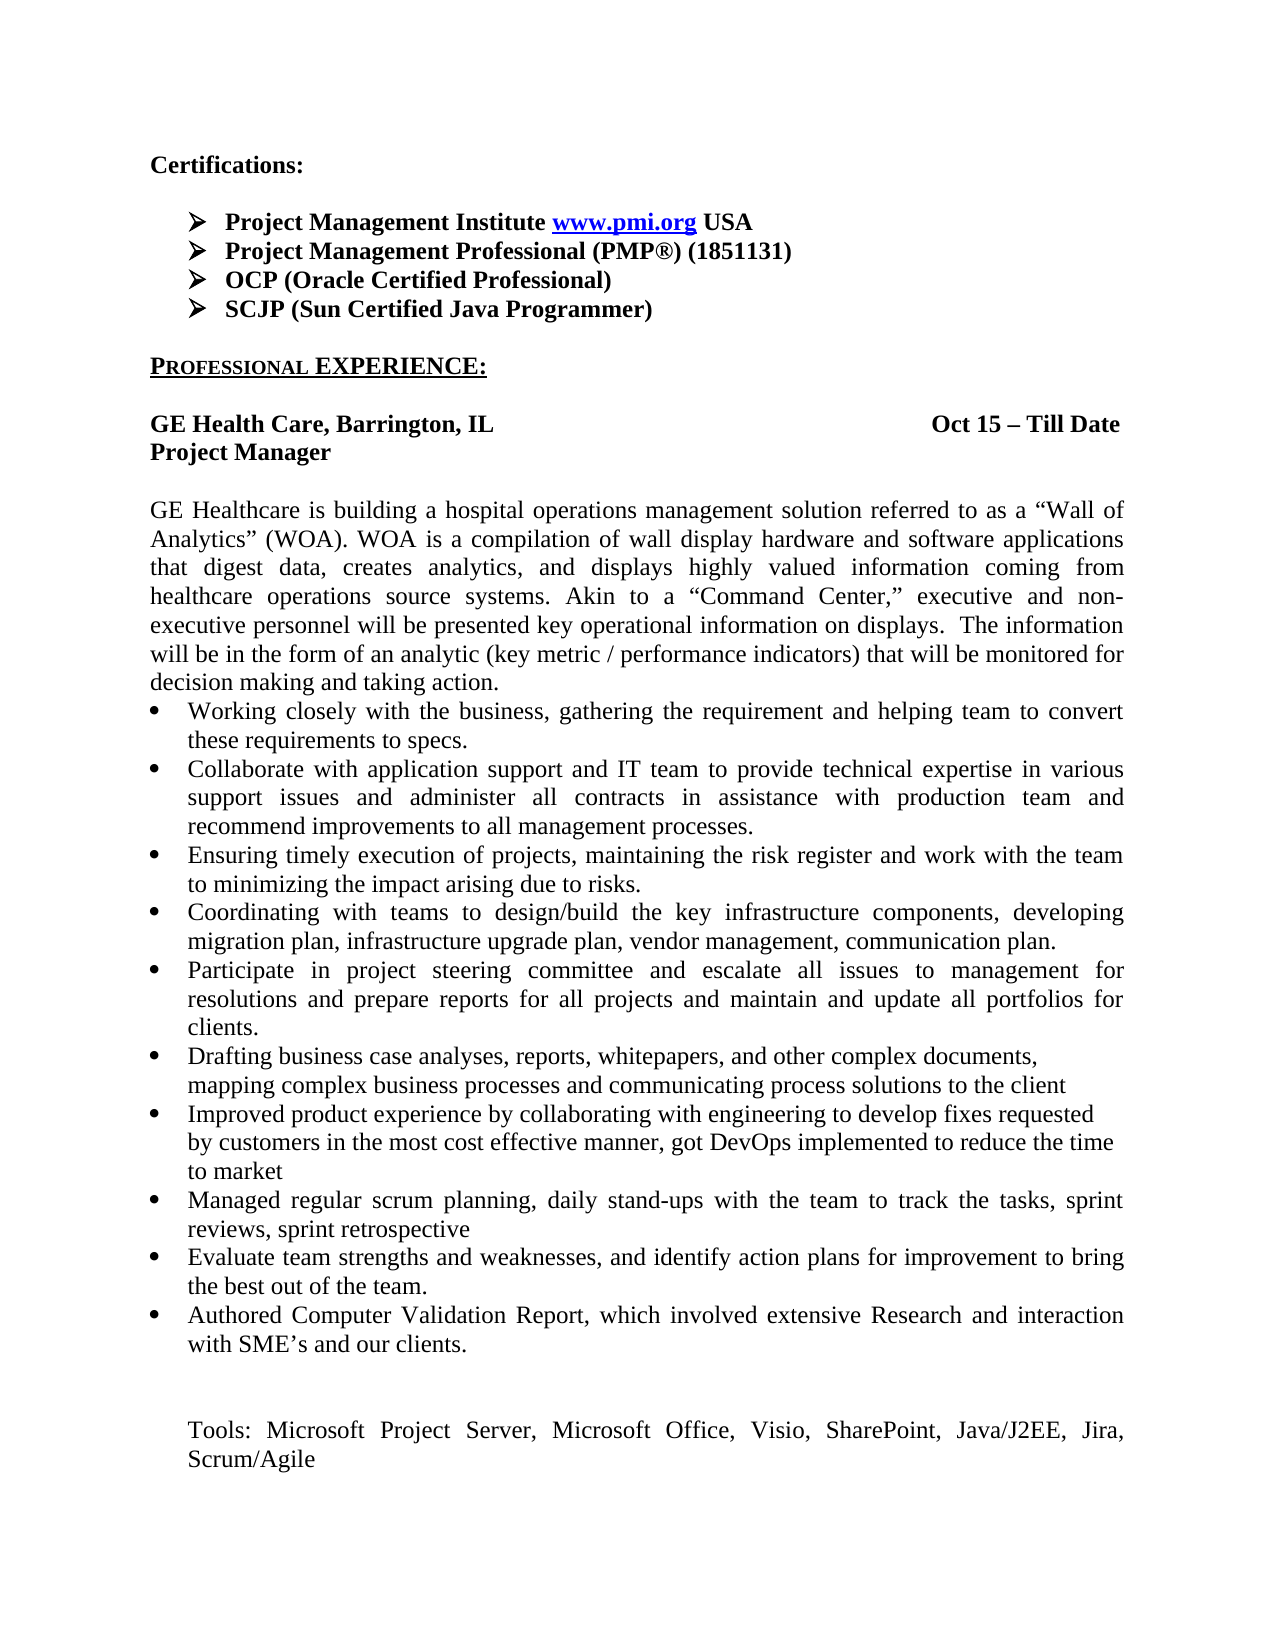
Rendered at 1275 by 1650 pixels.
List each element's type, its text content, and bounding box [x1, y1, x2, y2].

list Authored Computer Validation Report, which involved extensive Research and interaction with SME’s and our clients. [150, 1300, 1125, 1357]
text Project Manager [150, 437, 1125, 466]
text Professional EXPERIENCE: [150, 351, 1125, 380]
list Evaluate team strengths and weaknesses, and identify action plans for improvement to bring the best out of the team. [150, 1242, 1125, 1300]
list OCP (Oracle Certified Professional) [187, 265, 1125, 294]
list Coordinating with teams to design/build the key infrastructure components, developing migration plan, infrastructure upgrade plan, vendor management, communication plan. [150, 897, 1125, 955]
list Project Management Professional (PMP®) (1851131) [187, 236, 1125, 265]
list SCJP (Sun Certified Java Programmer) [187, 294, 1125, 322]
text GE Health Care, Barrington, IL Oct 15 – Till Date [150, 409, 1125, 437]
list Ensuring timely execution of projects, maintaining the risk register and work with the team to minimizing the impact arising due to risks. [150, 840, 1125, 897]
list Improved product experience by collaborating with engineering to develop fixes requested by customers in the most cost effective manner, got DevOps implemented to reduce the time to market [150, 1099, 1125, 1185]
text Certifications: [150, 150, 1125, 179]
list Working closely with the business, gathering the requirement and helping team to convert these requirements to specs. [150, 696, 1125, 754]
text Tools: Microsoft Project Server, Microsoft Office, Visio, SharePoint, Java/J2EE, Jira, Scrum/Agile [187, 1415, 1125, 1472]
text GE Healthcare is building a hospital operations management solution referred to as a “Wall of Analytics” (WOA). WOA is a compilation of wall display hardware and software applications that digest data, creates analytics, and displays highly valued information coming from healthcare operations source systems. Akin to a “Command Center,” executive and non-executive personnel will be presented key operational information on displays. The information will be in the form of an analytic (key metric / performance indicators) that will be monitored for decision making and taking action. [150, 495, 1125, 696]
list Participate in project steering committee and escalate all issues to management for resolutions and prepare reports for all projects and maintain and update all portfolios for clients. [150, 955, 1125, 1041]
list Managed regular scrum planning, daily stand-ups with the team to track the tasks, sprint reviews, sprint retrospective [150, 1185, 1125, 1242]
list Collaborate with application support and IT team to provide technical expertise in various support issues and administer all contracts in assistance with production team and recommend improvements to all management processes. [150, 754, 1125, 840]
list Drafting business case analyses, reports, whitepapers, and other complex documents, mapping complex business processes and communicating process solutions to the client [150, 1041, 1125, 1099]
list Project Management Institute www.pmi.org USA [187, 207, 1125, 236]
